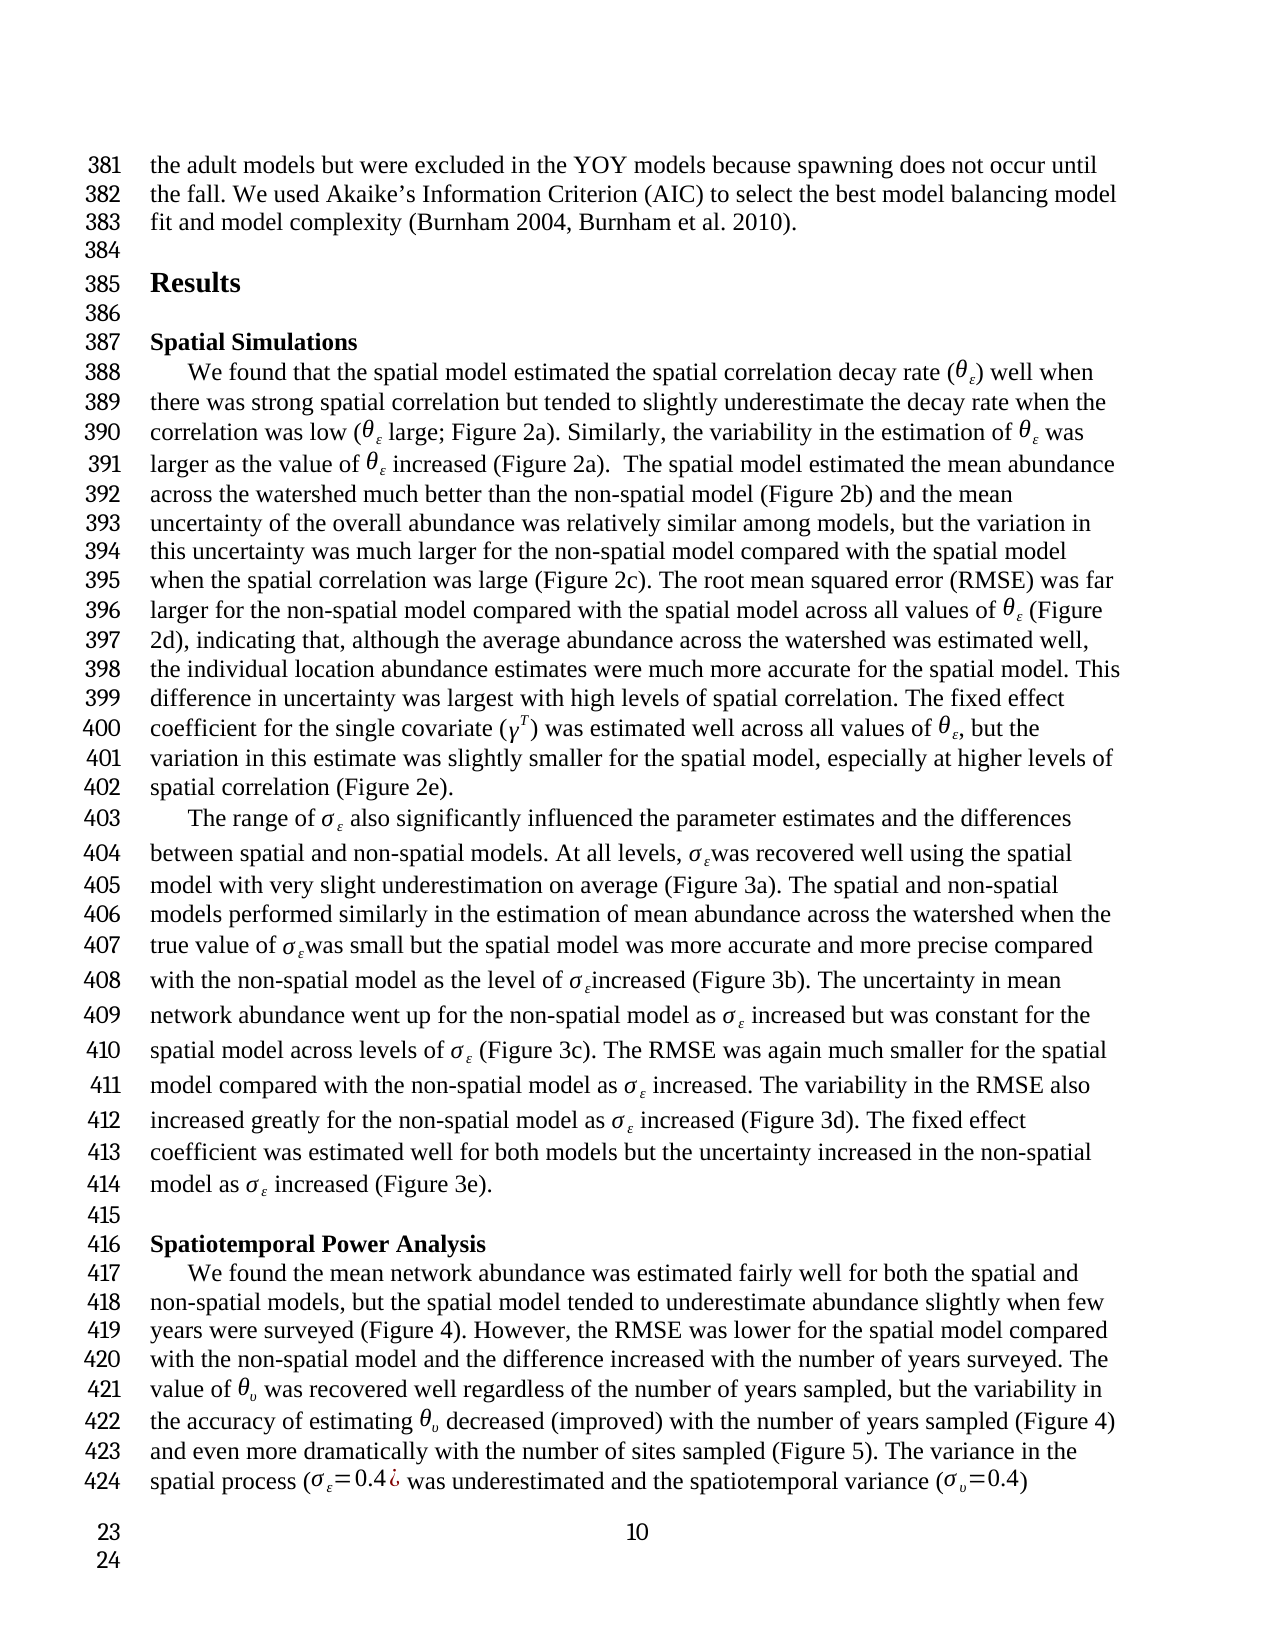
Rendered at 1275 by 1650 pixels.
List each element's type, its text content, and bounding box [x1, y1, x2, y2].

text We found that the spatial model estimated the spatial correlation decay rate () well when there was strong spatial correlation but tended to slightly underestimate the decay rate when the correlation was low ( large; Figure 2a). Similarly, the variability in the estimation of was larger as the value of increased (Figure 2a). The spatial model estimated the mean abundance across the watershed much better than the non-spatial model (Figure 2b) and the mean uncertainty of the overall abundance was relatively similar among models, but the variation in this uncertainty was much larger for the non-spatial model compared with the spatial model when the spatial correlation was large (Figure 2c). The root mean squared error (RMSE) was far larger for the non-spatial model compared with the spatial model across all values of (Figure 2d), indicating that, although the average abundance across the watershed was estimated well, the individual location abundance estimates were much more accurate for the spatial model. This difference in uncertainty was largest with high levels of spatial correlation. The fixed effect coefficient for the single covariate () was estimated well across all values of , but the variation in this estimate was slightly smaller for the spatial model, especially at higher levels of spatial correlation (Figure 2e). [150, 356, 1125, 800]
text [150, 150, 1125, 236]
text Results [150, 265, 1125, 298]
text The range of also significantly influenced the parameter estimates and the differences between spatial and non-spatial models. At all levels, was recovered well using the spatial model with very slight underestimation on average (Figure 3a). The spatial and non-spatial models performed similarly in the estimation of mean abundance across the watershed when the true value of was small but the spatial model was more accurate and more precise compared with the non-spatial model as the level of increased (Figure 3b). The uncertainty in mean network abundance went up for the non-spatial model as increased but was constant for the spatial model across levels of (Figure 3c). The RMSE was again much smaller for the spatial model compared with the non-spatial model as increased. The variability in the RMSE also increased greatly for the non-spatial model as increased (Figure 3d). The fixed effect coefficient was estimated well for both models but the uncertainty increased in the non-spatial model as increased (Figure 3e). [150, 800, 1125, 1201]
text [150, 1258, 1125, 1496]
text Spatial Simulations [150, 327, 1125, 356]
text Spatiotemporal Power Analysis [150, 1229, 1125, 1258]
